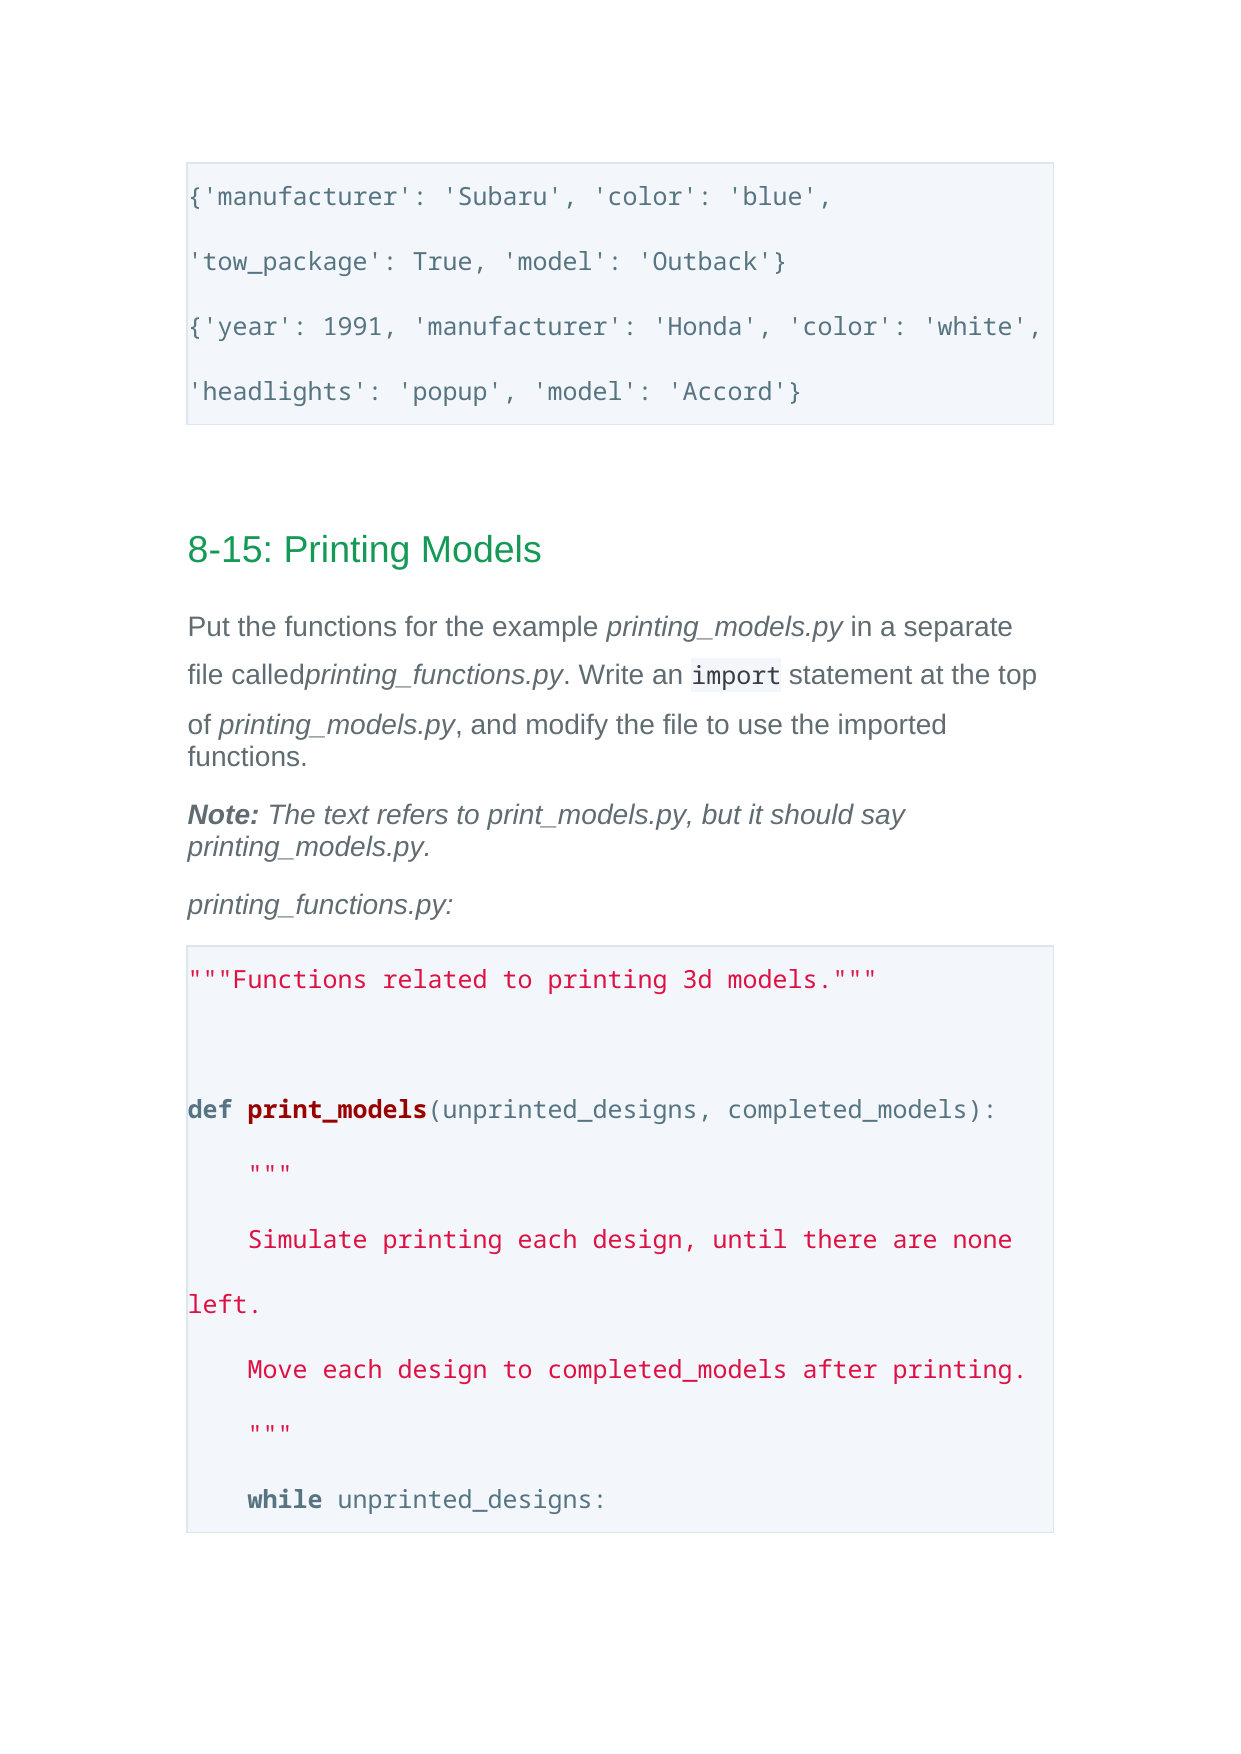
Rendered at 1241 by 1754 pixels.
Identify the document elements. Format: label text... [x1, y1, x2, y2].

text Note: The text refers to print_models.py, but it should say printing_models.py. [187, 798, 1053, 863]
text {'manufacturer': 'Subaru', 'color': 'blue', 'tow_package': True, 'model': 'Outback'} [188, 164, 1053, 292]
text while unprinted_designs: [188, 1465, 1053, 1532]
text """ [188, 1142, 1053, 1207]
text Put the functions for the example printing_models.py in a separate file calledprinting_functions.py. Write an import statement at the top of printing_models.py, and modify the file to use the imported functions. [187, 610, 1053, 773]
text """Functions related to printing 3d models.""" [188, 947, 1053, 1012]
text Move each design to completed_models after printing. [188, 1337, 1053, 1402]
text """ [188, 1402, 1053, 1465]
subtitle 8-15: Printing Models [187, 516, 1053, 581]
text def print_models(unprinted_designs, completed_models): [188, 1077, 1053, 1142]
text Simulate printing each design, until there are none left. [188, 1207, 1053, 1337]
text printing_functions.py: [187, 888, 1053, 920]
text {'year': 1991, 'manufacturer': 'Honda', 'color': 'white', 'headlights': 'popup', 'model': 'Accord'} [188, 292, 1053, 424]
